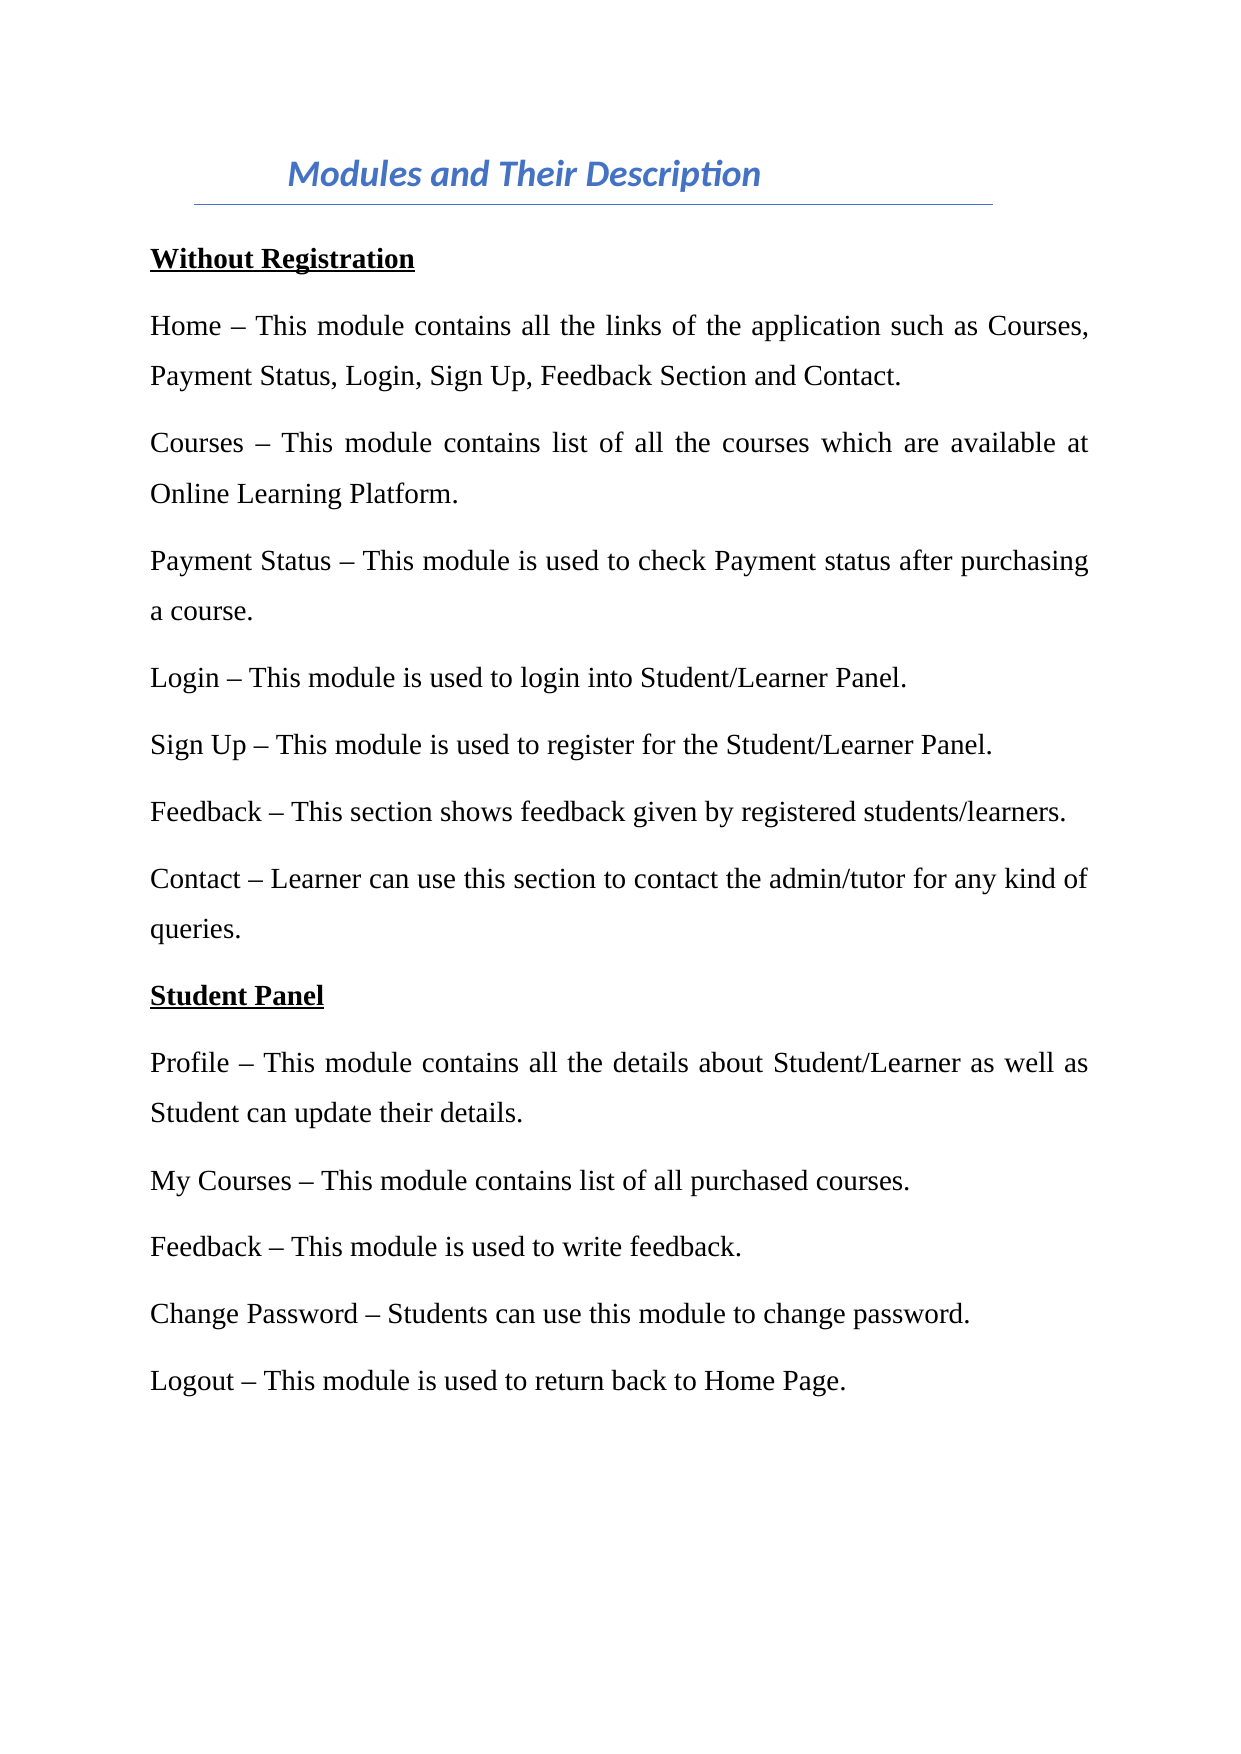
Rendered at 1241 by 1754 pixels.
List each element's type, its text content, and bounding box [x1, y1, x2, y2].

text Student Panel [150, 978, 1090, 1012]
text Profile – This module contains all the details about Student/Learner as well as Student can update their details. [150, 1045, 1090, 1129]
text Login – This module is used to login into Student/Learner Panel. [150, 660, 1090, 694]
text Feedback – This module is used to write feedback. [150, 1229, 1090, 1263]
text Logout – This module is used to return back to Home Page. [150, 1363, 1090, 1397]
text Without Registration [150, 241, 1090, 275]
text Home – This module contains all the links of the application such as Courses, Payment Status, Login, Sign Up, Feedback Section and Contact. [150, 308, 1090, 392]
text My Courses – This module contains list of all purchased courses. [150, 1163, 1090, 1196]
text Change Password – Students can use this module to change password. [150, 1297, 1090, 1330]
text Modules and Their Description [194, 150, 993, 204]
text Courses – This module contains list of all the courses which are available at Online Learning Platform. [150, 426, 1090, 509]
text Payment Status – This module is used to check Payment status after purchasing a course. [150, 543, 1090, 627]
text Contact – Learner can use this section to contact the admin/tutor for any kind of queries. [150, 861, 1090, 945]
text Sign Up – This module is used to register for the Student/Learner Panel. [150, 727, 1090, 761]
text Feedback – This section shows feedback given by registered students/learners. [150, 794, 1090, 828]
